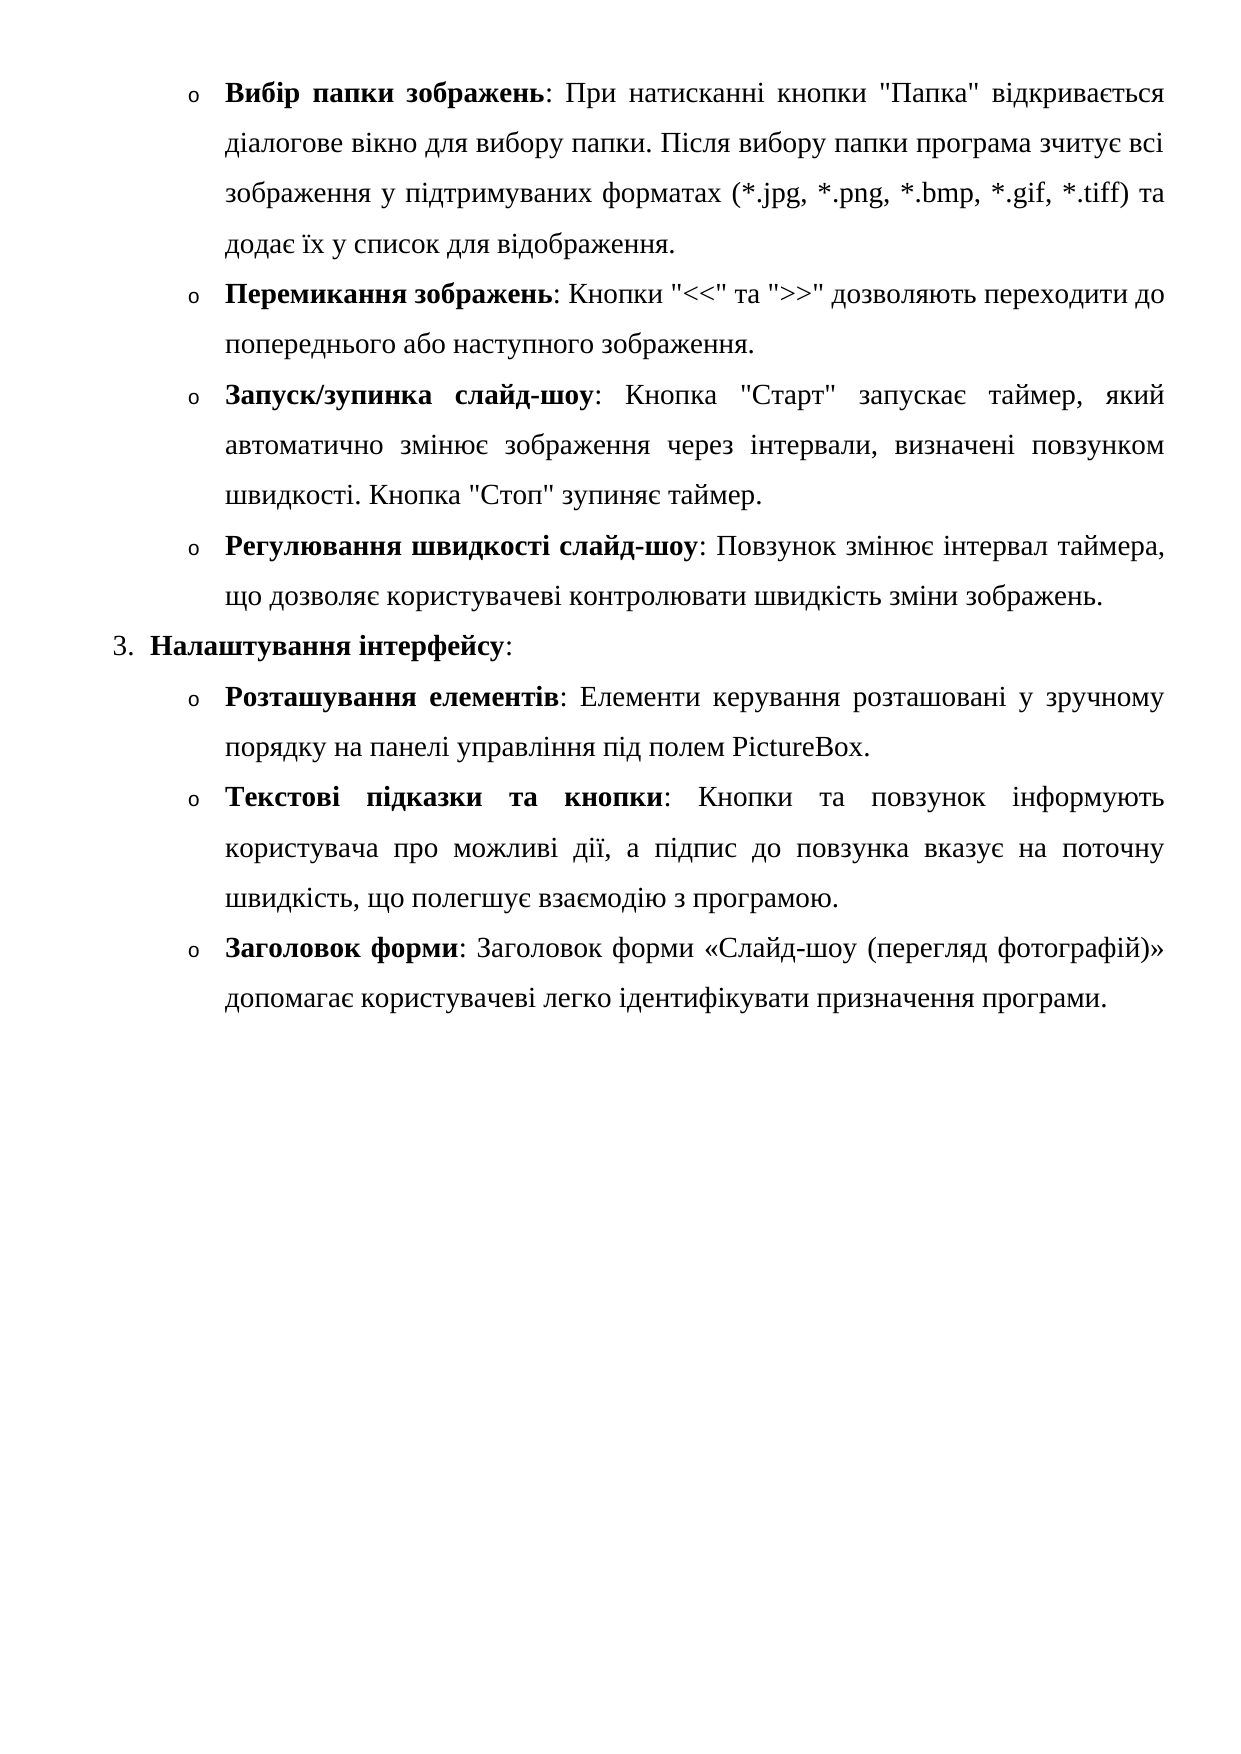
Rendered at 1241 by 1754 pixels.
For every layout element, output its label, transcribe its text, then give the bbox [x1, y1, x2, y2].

list Регулювання швидкості слайд-шоу: Повзунок змінює інтервал таймера, що дозволяє користувачеві контролювати швидкість зміни зображень. [187, 528, 1165, 612]
list Розташування елементів: Елементи керування розташовані у зручному порядку на панелі управління під полем PictureBox. [187, 679, 1165, 763]
list Налаштування інтерфейсу: [112, 628, 1165, 662]
list Запуск/зупинка слайд-шоу: Кнопка "Старт" запускає таймер, який автоматично змінює зображення через інтервали, визначені повзунком швидкості. Кнопка "Стоп" зупиняє таймер. [187, 377, 1165, 511]
list Текстові підказки та кнопки: Кнопки та повзунок інформують користувача про можливі дії, а підпис до повзунка вказує на поточну швидкість, що полегшує взаємодію з програмою. [187, 779, 1165, 913]
list Перемикання зображень: Кнопки "<<" та ">>" дозволяють переходити до попереднього або наступного зображення. [187, 276, 1165, 360]
list Заголовок форми: Заголовок форми «Слайд-шоу (перегляд фотографій)» допомагає користувачеві легко ідентифікувати призначення програми. [187, 930, 1165, 1014]
list Вибір папки зображень: При натисканні кнопки "Папка" відкривається діалогове вікно для вибору папки. Після вибору папки програма зчитує всі зображення у підтримуваних форматах (*.jpg, *.png, *.bmp, *.gif, *.tiff) та додає їх у список для відображення. [187, 75, 1165, 259]
